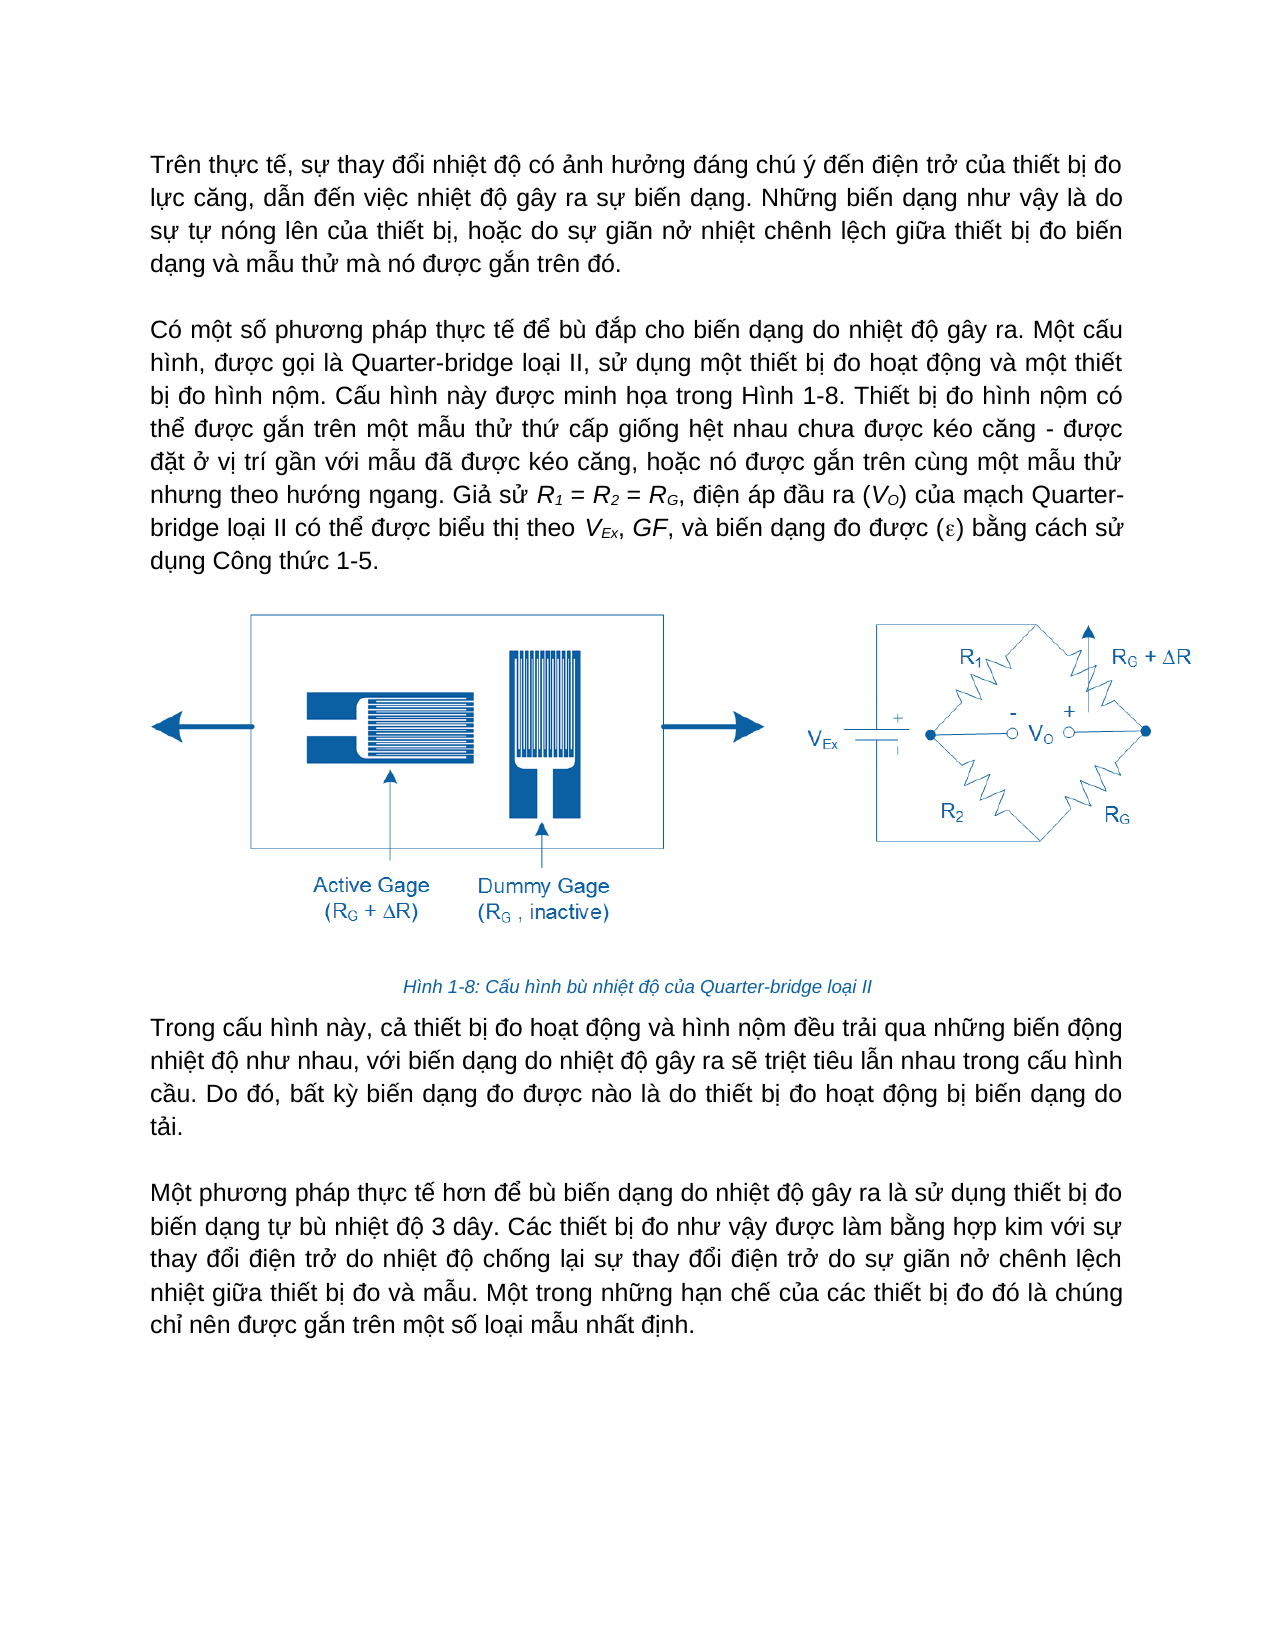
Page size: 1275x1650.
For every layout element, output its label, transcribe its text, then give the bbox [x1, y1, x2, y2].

text Hình 1-8: Cấu hình bù nhiệt độ của Quarter-bridge loại II [150, 976, 1125, 998]
picture [150, 612, 1202, 935]
text Có một số phương pháp thực tế để bù đắp cho biến dạng do nhiệt độ gây ra. Một cấu hình, được gọi là Quarter-bridge loại II, sử dụng một thiết bị đo hoạt động và một thiết bị đo hình nộm. Cấu hình này được minh họa trong Hình 1-8. Thiết bị đo hình nộm có thể được gắn trên một mẫu thử thứ cấp giống hệt nhau chưa được kéo căng - được đặt ở vị trí gần với mẫu đã được kéo căng, hoặc nó được gắn trên cùng một mẫu thử nhưng theo hướng ngang. Giả sử R1 = R2 = RG, điện áp đầu ra (VO) của mạch Quarter-bridge loại II có thể được biểu thị theo VEx, GF, và biến dạng đo được () bằng cách sử dụng Công thức 1-5. [150, 315, 1125, 575]
text Một phương pháp thực tế hơn để bù biến dạng do nhiệt độ gây ra là sử dụng thiết bị đo biến dạng tự bù nhiệt độ 3 dây. Các thiết bị đo như vậy được làm bằng hợp kim với sự thay đổi điện trở do nhiệt độ chống lại sự thay đổi điện trở do sự giãn nở chênh lệch nhiệt giữa thiết bị đo và mẫu. Một trong những hạn chế của các thiết bị đo đó là chúng chỉ nên được gắn trên một số loại mẫu nhất định. [150, 1178, 1125, 1339]
text Trên thực tế, sự thay đổi nhiệt độ có ảnh hưởng đáng chú ý đến điện trở của thiết bị đo lực căng, dẫn đến việc nhiệt độ gây ra sự biến dạng. Những biến dạng như vậy là do sự tự nóng lên của thiết bị, hoặc do sự giãn nở nhiệt chênh lệch giữa thiết bị đo biến dạng và mẫu thử mà nó được gắn trên đó. [150, 150, 1125, 278]
text Trong cấu hình này, cả thiết bị đo hoạt động và hình nộm đều trải qua những biến động nhiệt độ như nhau, với biến dạng do nhiệt độ gây ra sẽ triệt tiêu lẫn nhau trong cấu hình cầu. Do đó, bất kỳ biến dạng đo được nào là do thiết bị đo hoạt động bị biến dạng do tải. [150, 1013, 1125, 1141]
